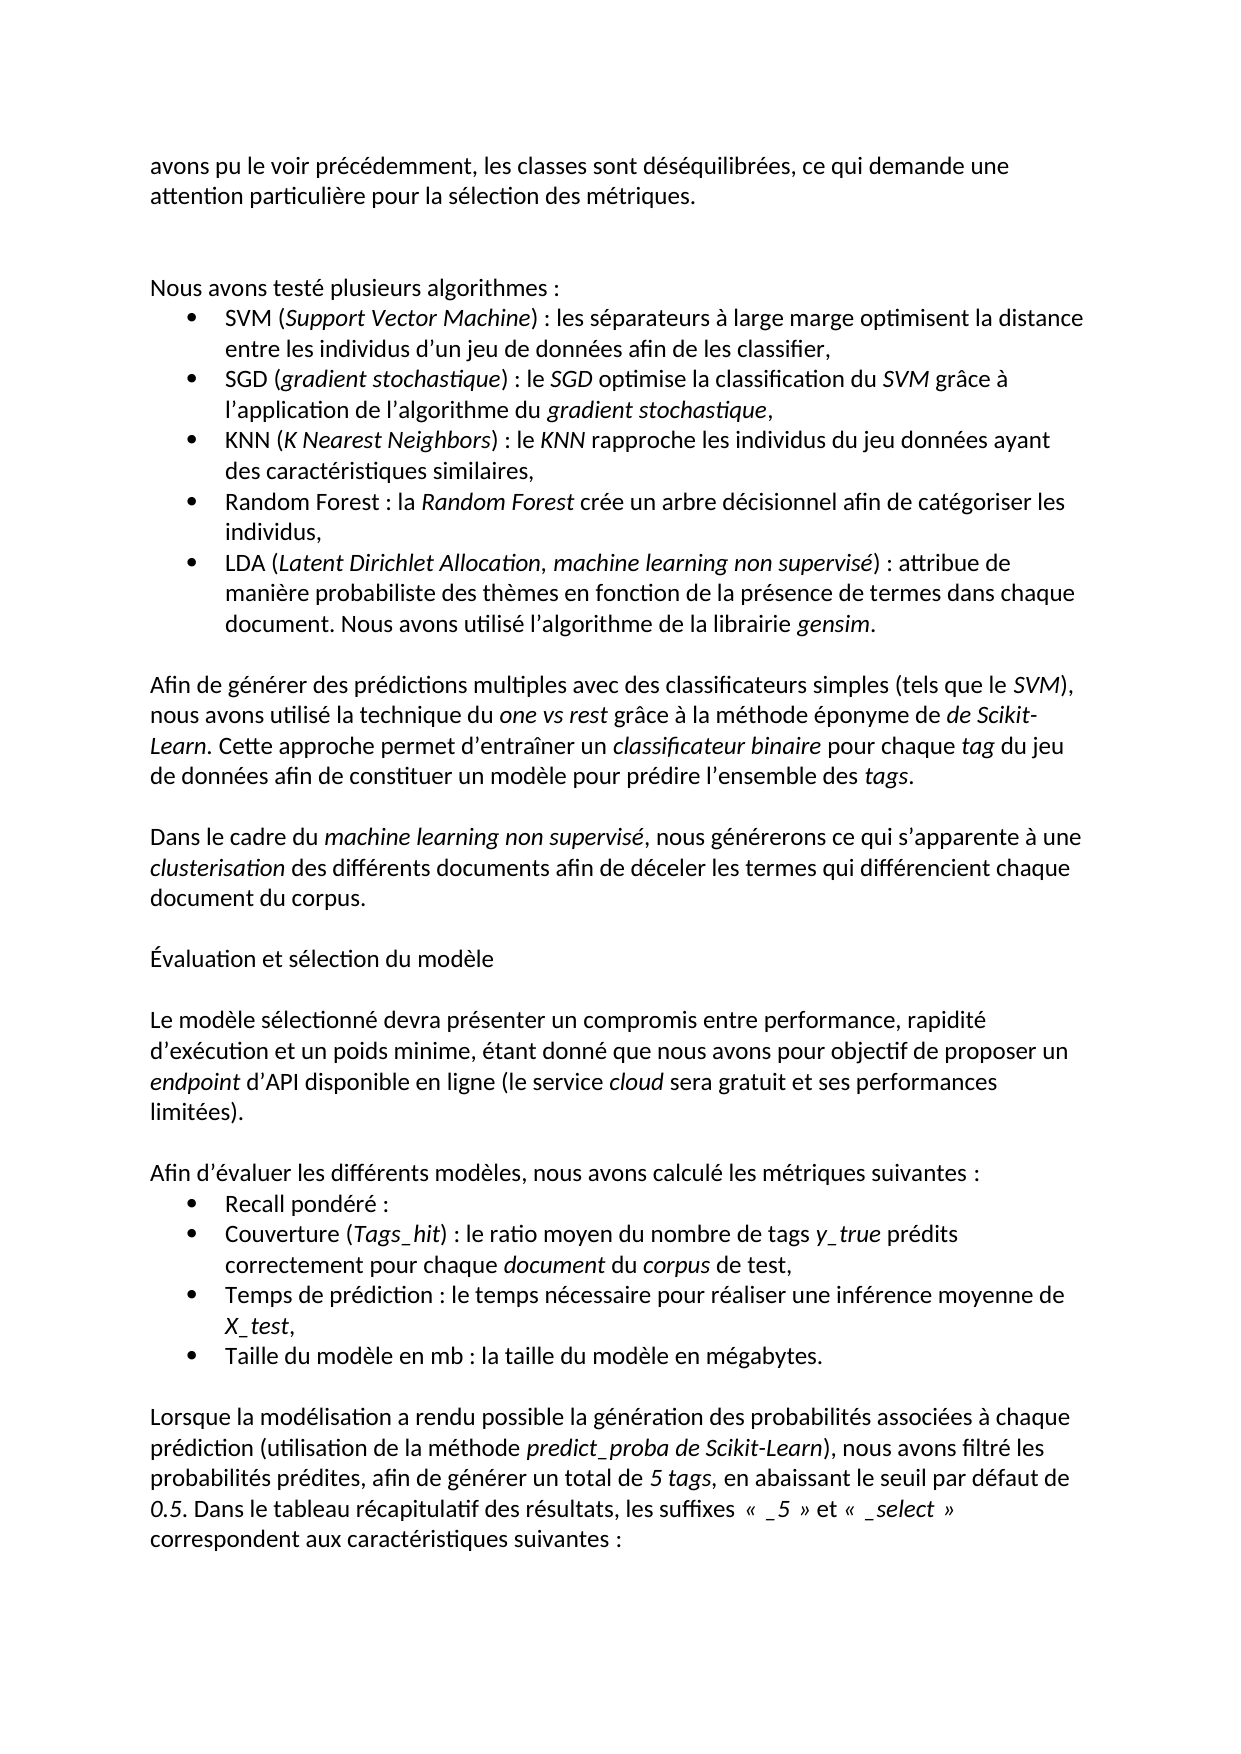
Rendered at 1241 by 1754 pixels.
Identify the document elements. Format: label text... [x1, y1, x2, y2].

list SGD (gradient stochastique) : le SGD optimise la classification du SVM grâce à l’application de l’algorithme du gradient stochastique, [187, 364, 1090, 425]
list Random Forest : la Random Forest crée un arbre décisionnel afin de catégoriser les individus, [187, 486, 1090, 547]
text Lorsque la modélisation a rendu possible la génération des probabilités associées à chaque prédiction (utilisation de la méthode predict_proba de Scikit-Learn), nous avons filtré les probabilités prédites, afin de générer un total de 5 tags, en abaissant le seuil par défaut de 0.5. Dans le tableau récapitulatif des résultats, les suffixes « _5 » et « _select » correspondent aux caractéristiques suivantes : [150, 1401, 1090, 1554]
list Recall pondéré : [187, 1188, 1090, 1218]
text Évaluation et sélection du modèle [150, 943, 1090, 974]
list KNN (K Nearest Neighbors) : le KNN rapproche les individus du jeu données ayant des caractéristiques similaires, [187, 425, 1090, 486]
list Taille du modèle en mb : la taille du modèle en mégabytes. [187, 1340, 1090, 1371]
text Afin d’évaluer les différents modèles, nous avons calculé les métriques suivantes : [150, 1157, 1090, 1188]
list Couverture (Tags_hit) : le ratio moyen du nombre de tags y_true prédits correctement pour chaque document du corpus de test, [187, 1218, 1090, 1279]
text Afin de générer des prédictions multiples avec des classificateurs simples (tels que le SVM), nous avons utilisé la technique du one vs rest grâce à la méthode éponyme de de Scikit-Learn. Cette approche permet d’entraîner un classificateur binaire pour chaque tag du jeu de données afin de constituer un modèle pour prédire l’ensemble des tags. [150, 669, 1090, 791]
text Le modèle sélectionné devra présenter un compromis entre performance, rapidité d’exécution et un poids minime, étant donné que nous avons pour objectif de proposer un endpoint d’API disponible en ligne (le service cloud sera gratuit et ses performances limitées). [150, 1004, 1090, 1127]
text Dans le cadre du machine learning non supervisé, nous générerons ce qui s’apparente à une clusterisation des différents documents afin de déceler les termes qui différencient chaque document du corpus. [150, 821, 1090, 913]
text Nous avons testé plusieurs algorithmes : [150, 272, 1090, 303]
list Temps de prédiction : le temps nécessaire pour réaliser une inférence moyenne de X_test, [187, 1279, 1090, 1340]
list SVM (Support Vector Machine) : les séparateurs à large marge optimisent la distance entre les individus d’un jeu de données afin de les classifier, [187, 303, 1090, 364]
list LDA (Latent Dirichlet Allocation, machine learning non supervisé) : attribue de manière probabiliste des thèmes en fonction de la présence de termes dans chaque document. Nous avons utilisé l’algorithme de la librairie gensim. [187, 547, 1090, 638]
